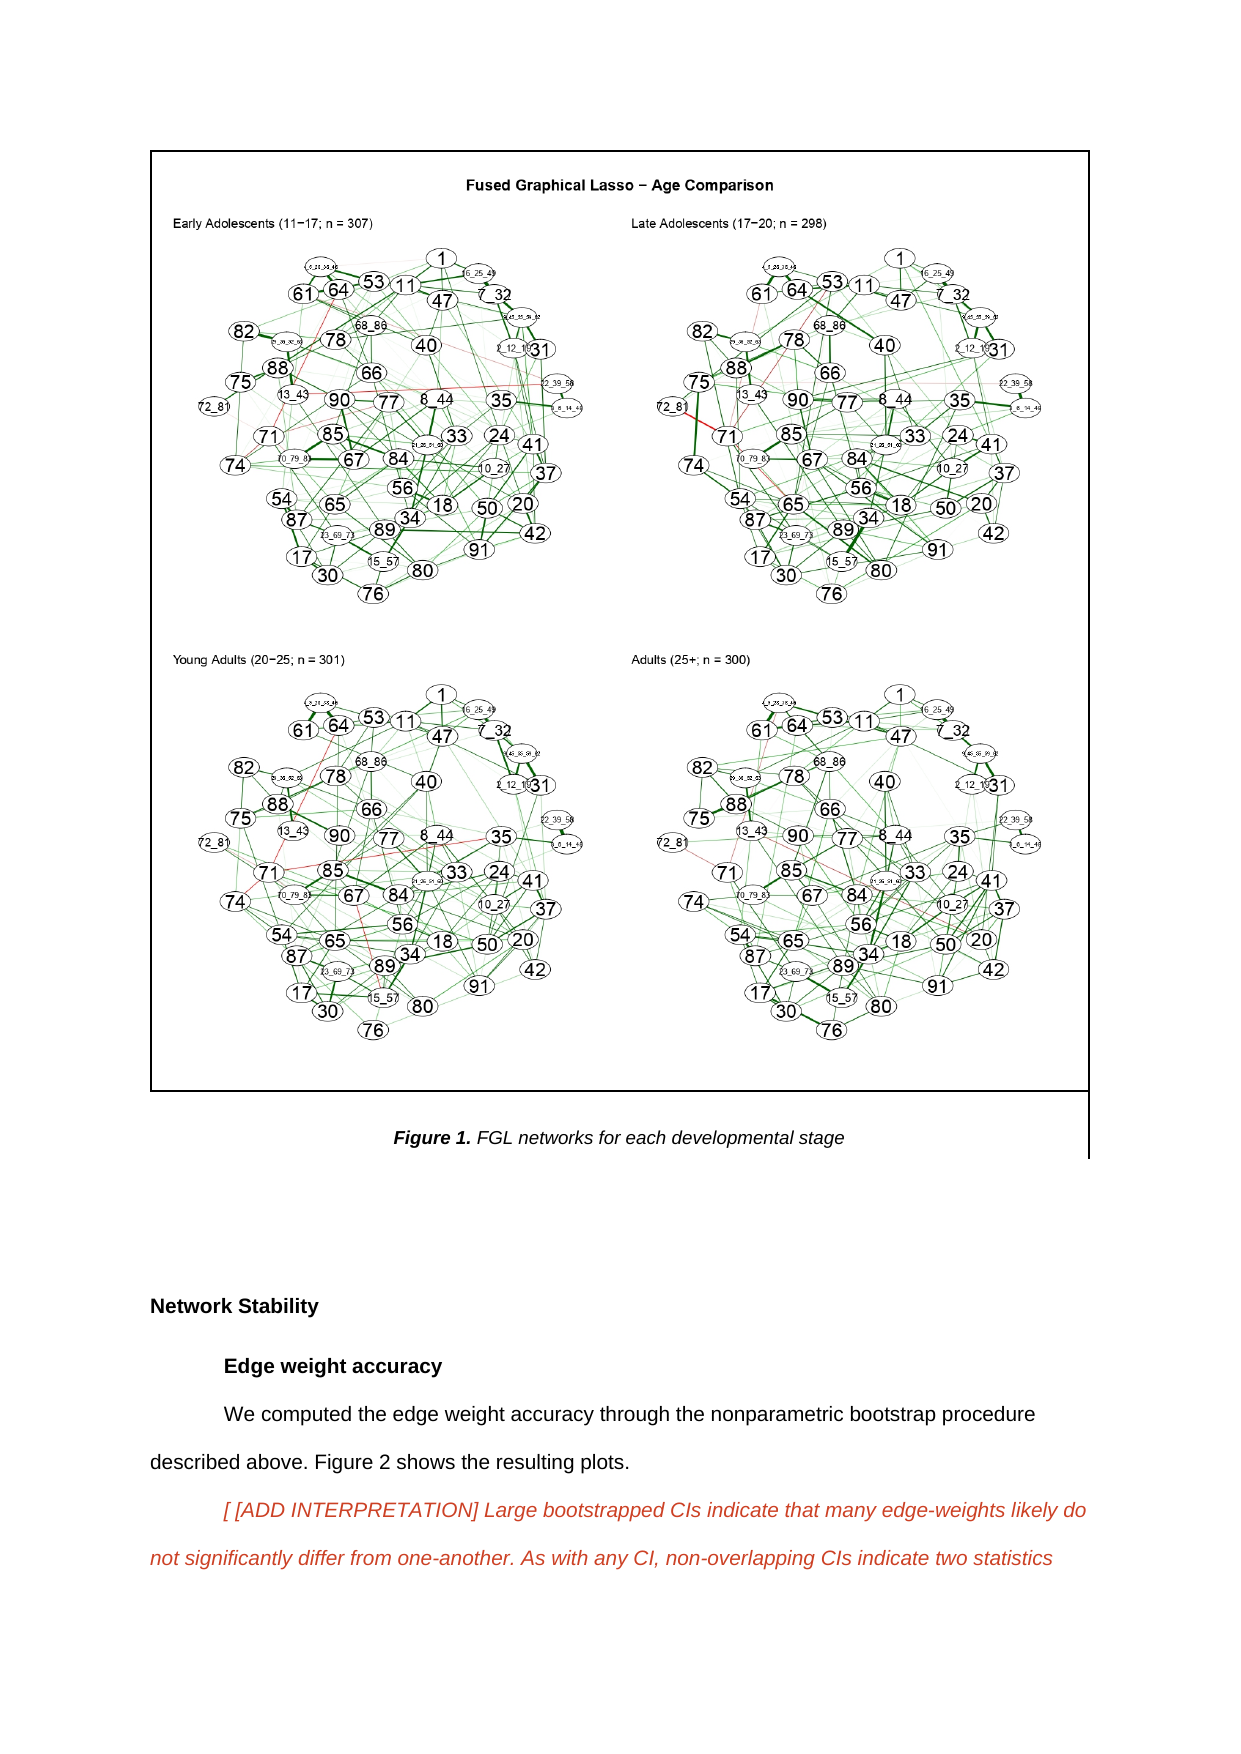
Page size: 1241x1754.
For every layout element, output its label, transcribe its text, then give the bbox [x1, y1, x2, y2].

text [150, 1498, 1090, 1569]
subtitle Edge weight accuracy [150, 1354, 1090, 1378]
table_cell Figure 1. FGL networks for each developmental stage [151, 1092, 1088, 1159]
picture [162, 162, 1078, 1080]
text We computed the edge weight accuracy through the nonparametric bootstrap procedure described above. Figure 2 shows the resulting plots. [150, 1402, 1090, 1474]
subtitle Network Stability [150, 1293, 1090, 1317]
table_header [152, 152, 1088, 1089]
